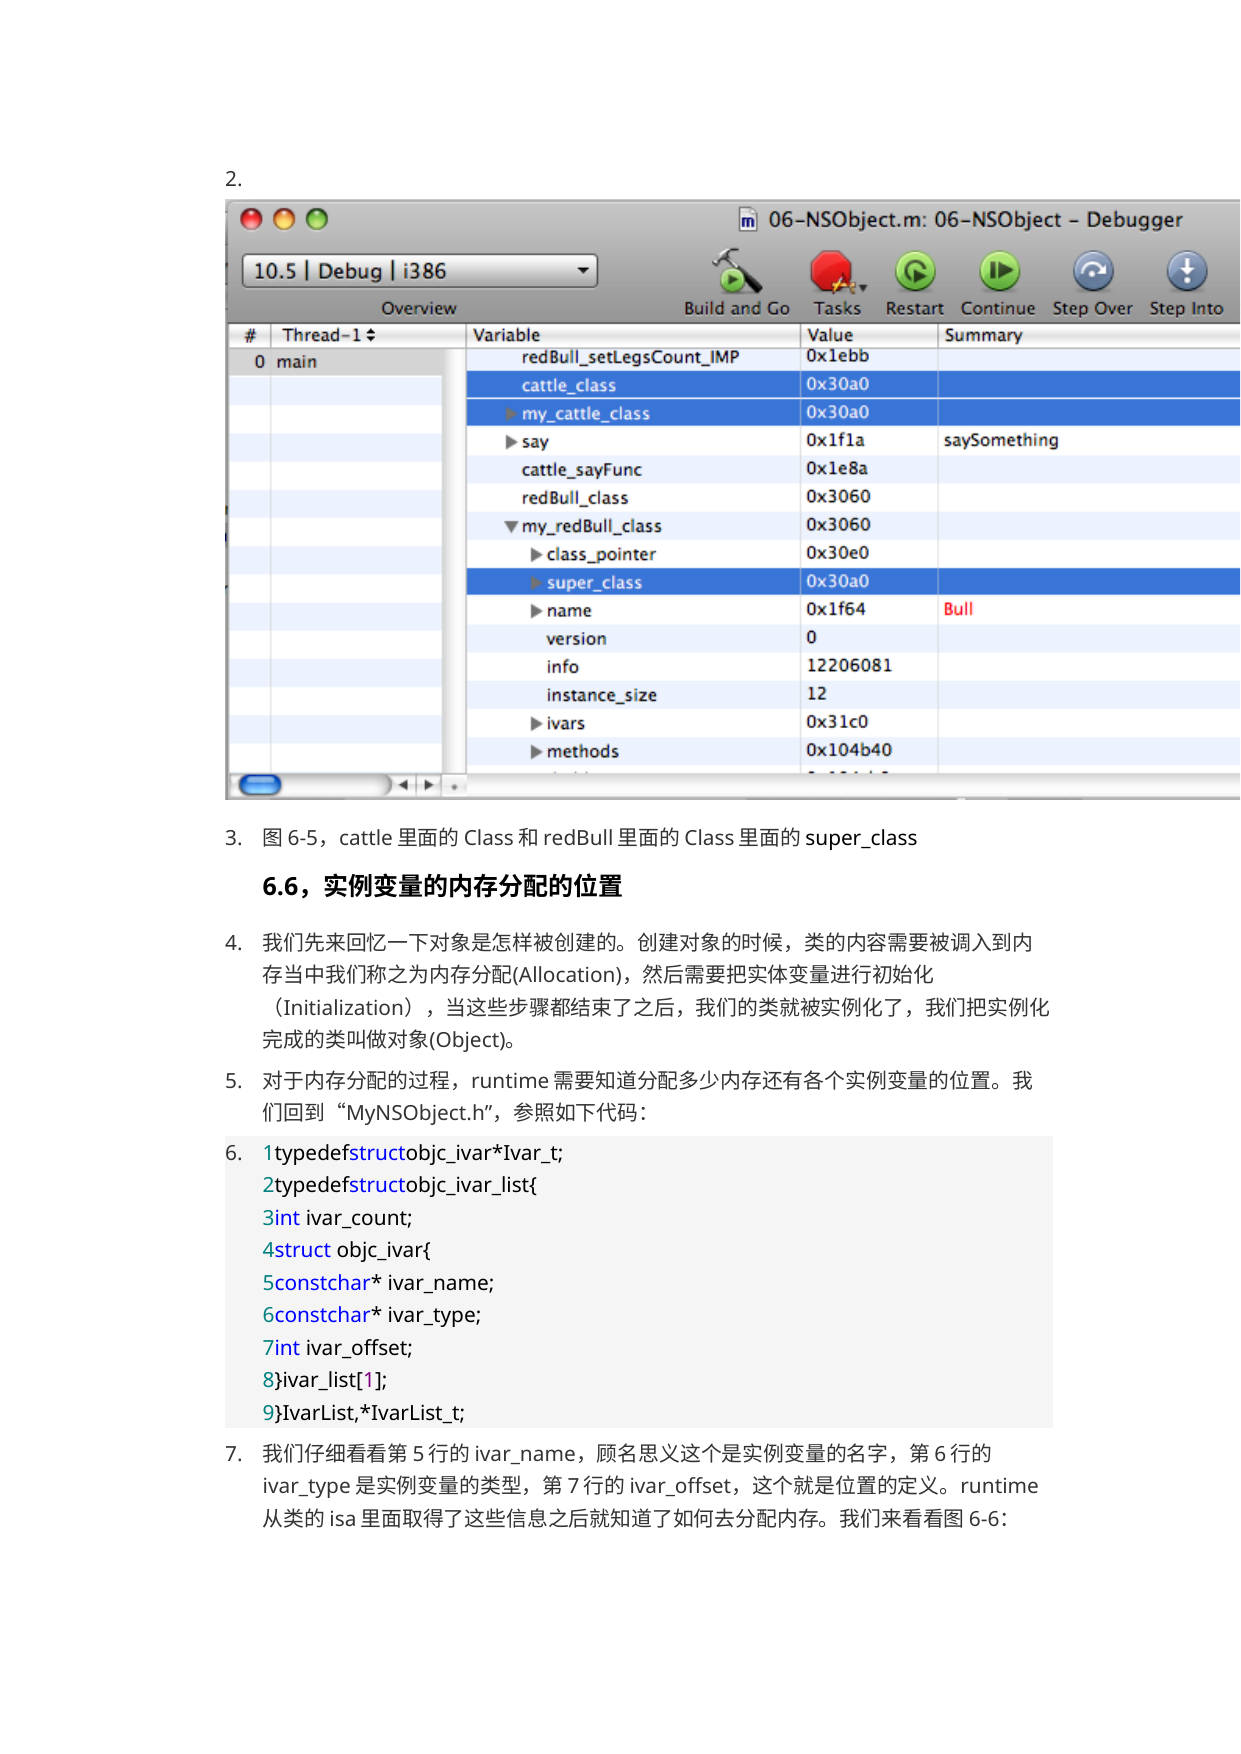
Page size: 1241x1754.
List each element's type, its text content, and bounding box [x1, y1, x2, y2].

picture [225, 199, 1241, 800]
list 我们先来回忆一下对象是怎样被创建的。创建对象的时候，类的内容需要被调入到内存当中我们称之为内存分配(Allocation)，然后需要把实体变量进行初始化（Initialization），当这些步骤都结束了之后，我们的类就被实例化了，我们把实例化完成的类叫做对象(Object)。 [225, 925, 1053, 1055]
list 图6-5，cattle里面的Class和redBull里面的Class里面的super_class [225, 820, 1053, 852]
list 对于内存分配的过程，runtime需要知道分配多少内存还有各个实例变量的位置。我们回到“MyNSObject.h”，参照如下代码： [225, 1063, 1053, 1128]
list 我们仔细看看第5行的ivar_name，顾名思义这个是实例变量的名字，第6行的ivar_type是实例变量的类型，第7行的ivar_offset，这个就是位置的定义。runtime从类的isa里面取得了这些信息之后就知道了如何去分配内存。我们来看看图6-6： [225, 1436, 1053, 1533]
list 6.6，实例变量的内存分配的位置 [262, 852, 1053, 917]
list 1typedefstructobjc_ivar*Ivar_t; 2typedefstructobjc_ivar_list{ 3int ivar_count; 4struct objc_ivar{ 5constchar* ivar_name; 6constchar* ivar_type; 7int ivar_offset; 8}ivar_list[1]; 9}IvarList,*IvarList_t; [225, 1136, 1053, 1428]
